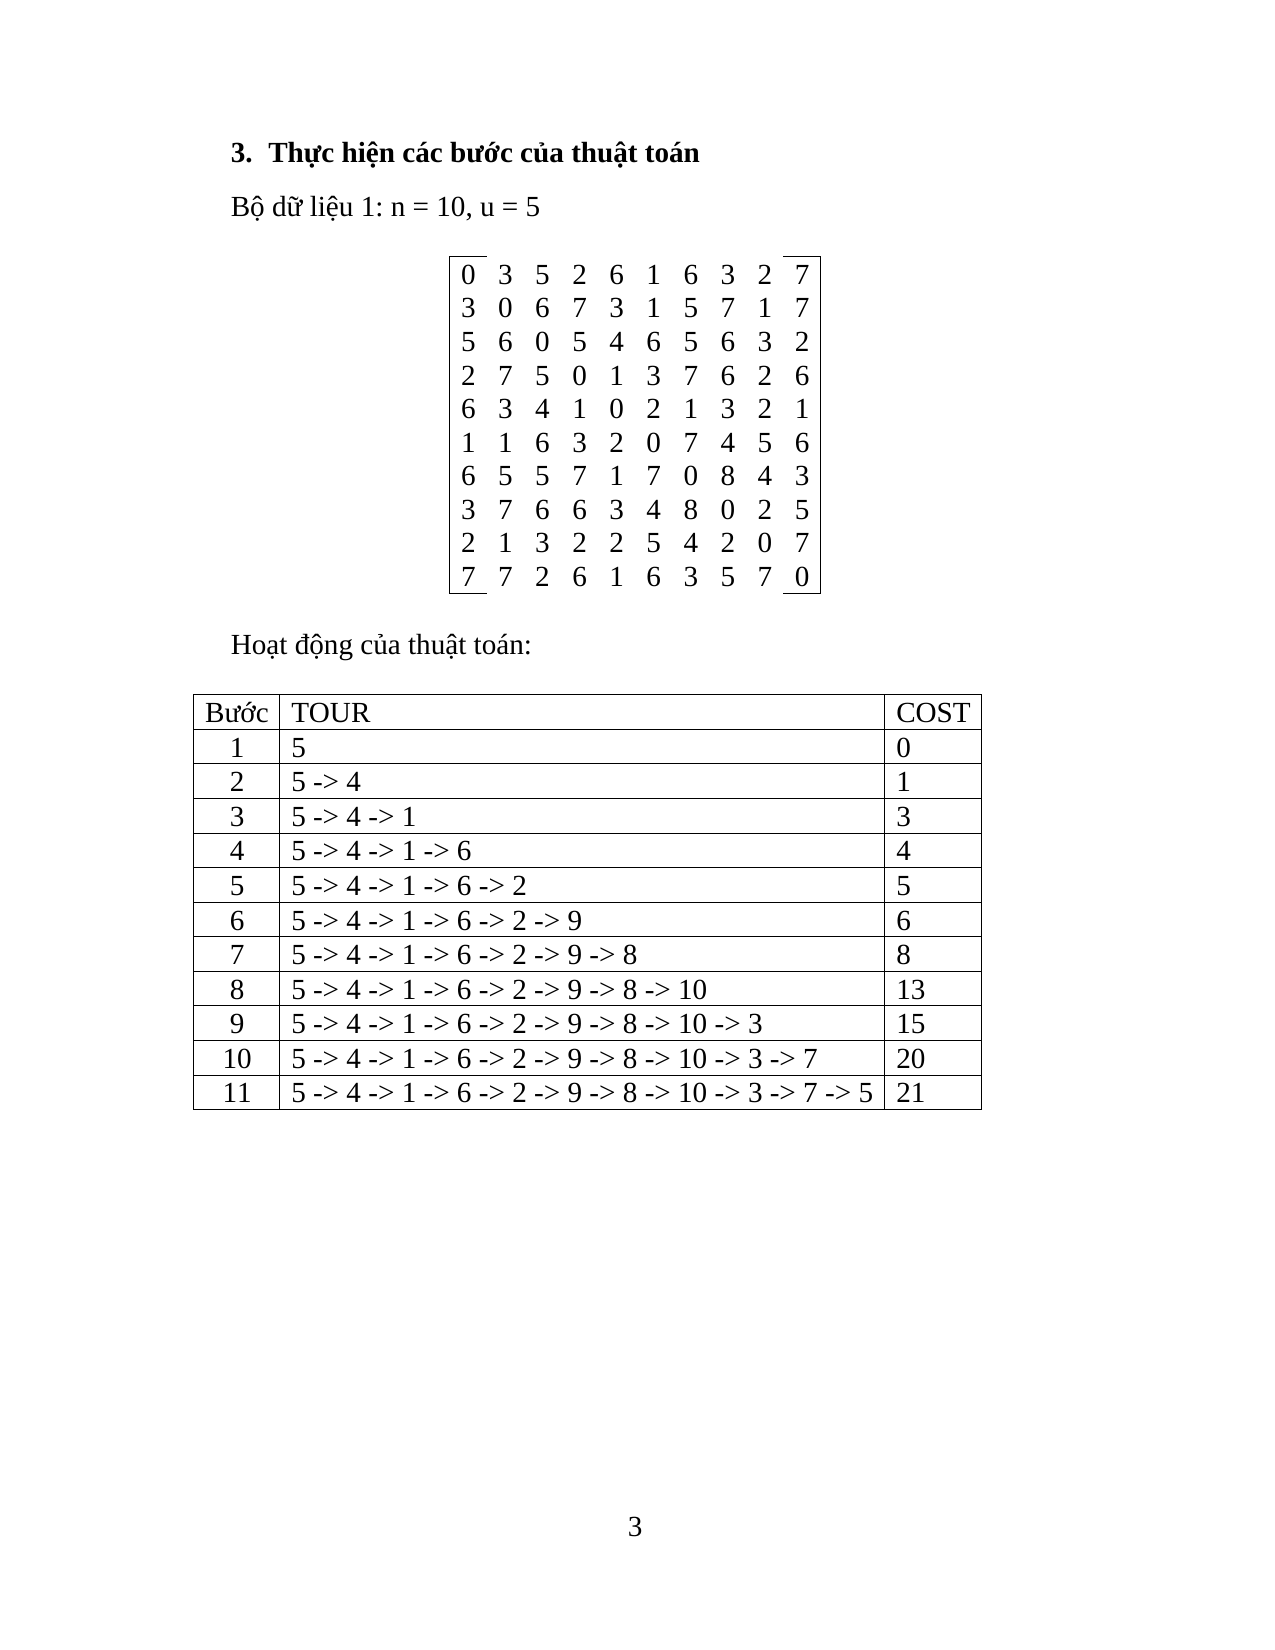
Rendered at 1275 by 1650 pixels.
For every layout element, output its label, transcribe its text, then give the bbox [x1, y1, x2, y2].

table_header 2 [746, 256, 783, 291]
text Bộ dữ liệu 1: n = 10, u = 5 [231, 189, 1152, 222]
table_cell 1 [487, 425, 524, 458]
table_cell 4 [885, 834, 981, 867]
table_header 7 [783, 257, 820, 291]
table_cell 5 [885, 868, 981, 902]
table_cell 3 [561, 425, 598, 458]
table_cell 4 [672, 525, 709, 559]
table_cell 7 [487, 358, 524, 391]
table_cell 6 [524, 291, 561, 324]
table_cell 3 [709, 391, 746, 425]
table_cell 2 [561, 525, 598, 559]
table_cell 3 [450, 291, 487, 324]
table_header 6 [672, 256, 709, 291]
table_cell 8 [709, 458, 746, 492]
table_cell 5 -> 4 [280, 764, 884, 798]
table_cell 4 [524, 391, 561, 425]
table_cell 2 [524, 559, 561, 592]
table_cell 0 [672, 458, 709, 492]
table_cell 2 [746, 391, 783, 425]
table_cell 5 [280, 730, 884, 763]
table_cell 7 [672, 358, 709, 391]
table_cell 1 [672, 391, 709, 425]
table_cell 20 [885, 1041, 981, 1074]
table_cell 6 [561, 559, 598, 592]
table_cell 7 [194, 937, 279, 971]
table_cell 3 [598, 492, 635, 525]
table_cell 1 [783, 391, 820, 425]
table_cell 0 [783, 559, 820, 592]
table_cell 4 [598, 324, 635, 358]
table_cell 5 [561, 324, 598, 358]
table_cell 1 [194, 730, 279, 763]
table_cell 0 [709, 492, 746, 525]
table_cell 6 [635, 324, 672, 358]
table_cell 1 [598, 458, 635, 492]
table_cell 5 [746, 425, 783, 458]
table_cell 3 [783, 458, 820, 492]
table_cell 6 [450, 391, 487, 425]
table_cell 8 [885, 937, 981, 971]
text Hoạt động của thuật toán: [231, 627, 1152, 661]
table_cell 5 [194, 868, 279, 902]
table_cell 5 [783, 492, 820, 525]
table_cell 13 [885, 972, 981, 1005]
table_header 0 [450, 257, 487, 291]
table_cell 0 [561, 358, 598, 391]
table_cell 2 [746, 358, 783, 391]
table_cell 7 [746, 559, 783, 592]
table_header 3 [487, 256, 524, 291]
table_cell 15 [885, 1006, 981, 1040]
table_cell 5 -> 4 -> 1 -> 6 -> 2 -> 9 -> 8 -> 10 [280, 972, 884, 1005]
table_cell 6 [783, 425, 820, 458]
table_cell 2 [598, 525, 635, 559]
table_cell 7 [709, 291, 746, 324]
table_cell 5 -> 4 -> 1 -> 6 -> 2 -> 9 -> 8 -> 10 -> 3 -> 7 [280, 1041, 884, 1074]
table_cell 5 -> 4 -> 1 -> 6 -> 2 -> 9 -> 8 -> 10 -> 3 [280, 1006, 884, 1040]
table_cell 7 [672, 425, 709, 458]
table_header TOUR [280, 695, 884, 729]
table_cell 4 [194, 834, 279, 867]
table_cell 7 [783, 525, 820, 559]
table_cell 2 [194, 764, 279, 798]
table_cell 2 [746, 492, 783, 525]
table_cell 5 [487, 458, 524, 492]
table_header 1 [635, 256, 672, 291]
table_cell 3 [885, 799, 981, 832]
table_cell 0 [487, 291, 524, 324]
table_cell 1 [450, 425, 487, 458]
table_cell 1 [598, 358, 635, 391]
table_cell 3 [524, 525, 561, 559]
table_cell 3 [672, 559, 709, 592]
table_cell 3 [487, 391, 524, 425]
table_cell 3 [635, 358, 672, 391]
table_cell 10 [194, 1041, 279, 1074]
table_cell 5 [524, 358, 561, 391]
table_cell 8 [672, 492, 709, 525]
table_cell 2 [635, 391, 672, 425]
table_header 5 [524, 256, 561, 291]
table_cell 5 -> 4 -> 1 -> 6 -> 2 -> 9 [280, 903, 884, 936]
table_cell 6 [450, 458, 487, 492]
table_cell 6 [783, 358, 820, 391]
table_cell 5 -> 4 -> 1 -> 6 -> 2 [280, 868, 884, 902]
table_cell 7 [635, 458, 672, 492]
table_cell 7 [561, 291, 598, 324]
table_cell 7 [561, 458, 598, 492]
table_cell 5 [672, 324, 709, 358]
table_cell 0 [598, 391, 635, 425]
table_cell 5 [635, 525, 672, 559]
table_cell 5 -> 4 -> 1 -> 6 [280, 834, 884, 867]
table_cell 5 [709, 559, 746, 592]
table_cell 7 [487, 492, 524, 525]
table_cell 6 [487, 324, 524, 358]
table_cell 6 [635, 559, 672, 592]
table_cell 0 [885, 730, 981, 763]
table_header COST [885, 695, 981, 729]
table_cell 6 [194, 903, 279, 936]
table_cell 1 [561, 391, 598, 425]
table_cell 11 [194, 1076, 279, 1109]
table_cell 1 [746, 291, 783, 324]
table_cell 7 [783, 291, 820, 324]
table_cell 2 [709, 525, 746, 559]
table_cell 7 [450, 559, 487, 592]
table_cell 4 [746, 458, 783, 492]
table_cell 7 [487, 559, 524, 592]
table_cell 1 [487, 525, 524, 559]
table_cell 3 [598, 291, 635, 324]
table_cell 1 [885, 764, 981, 798]
table_header 3 [709, 256, 746, 291]
table_cell 6 [524, 425, 561, 458]
table_header Bước [194, 695, 279, 729]
table_cell 3 [450, 492, 487, 525]
table_cell 3 [746, 324, 783, 358]
table_cell 6 [885, 903, 981, 936]
table_header 6 [598, 256, 635, 291]
table_cell 5 [524, 458, 561, 492]
table_cell 0 [635, 425, 672, 458]
table_cell 0 [524, 324, 561, 358]
table_cell 21 [885, 1076, 981, 1109]
table_cell 4 [635, 492, 672, 525]
table_cell 6 [709, 358, 746, 391]
table_cell 6 [561, 492, 598, 525]
subtitle Thực hiện các bước của thuật toán [231, 135, 1152, 168]
table_cell 2 [450, 525, 487, 559]
table_cell 2 [783, 324, 820, 358]
table_cell 6 [709, 324, 746, 358]
table_cell 1 [635, 291, 672, 324]
table_cell 8 [194, 972, 279, 1005]
table_cell 3 [194, 799, 279, 832]
table_cell 2 [450, 358, 487, 391]
table_cell 2 [598, 425, 635, 458]
table_cell 5 -> 4 -> 1 [280, 799, 884, 832]
table_header 2 [561, 256, 598, 291]
table_cell 5 [672, 291, 709, 324]
table_cell 5 [450, 324, 487, 358]
table_cell 6 [524, 492, 561, 525]
table_cell 9 [194, 1006, 279, 1040]
table_cell 5 -> 4 -> 1 -> 6 -> 2 -> 9 -> 8 -> 10 -> 3 -> 7 -> 5 [280, 1076, 884, 1109]
table_cell 0 [746, 525, 783, 559]
table_cell 1 [598, 559, 635, 592]
table_cell 4 [709, 425, 746, 458]
table_cell 5 -> 4 -> 1 -> 6 -> 2 -> 9 -> 8 [280, 937, 884, 971]
